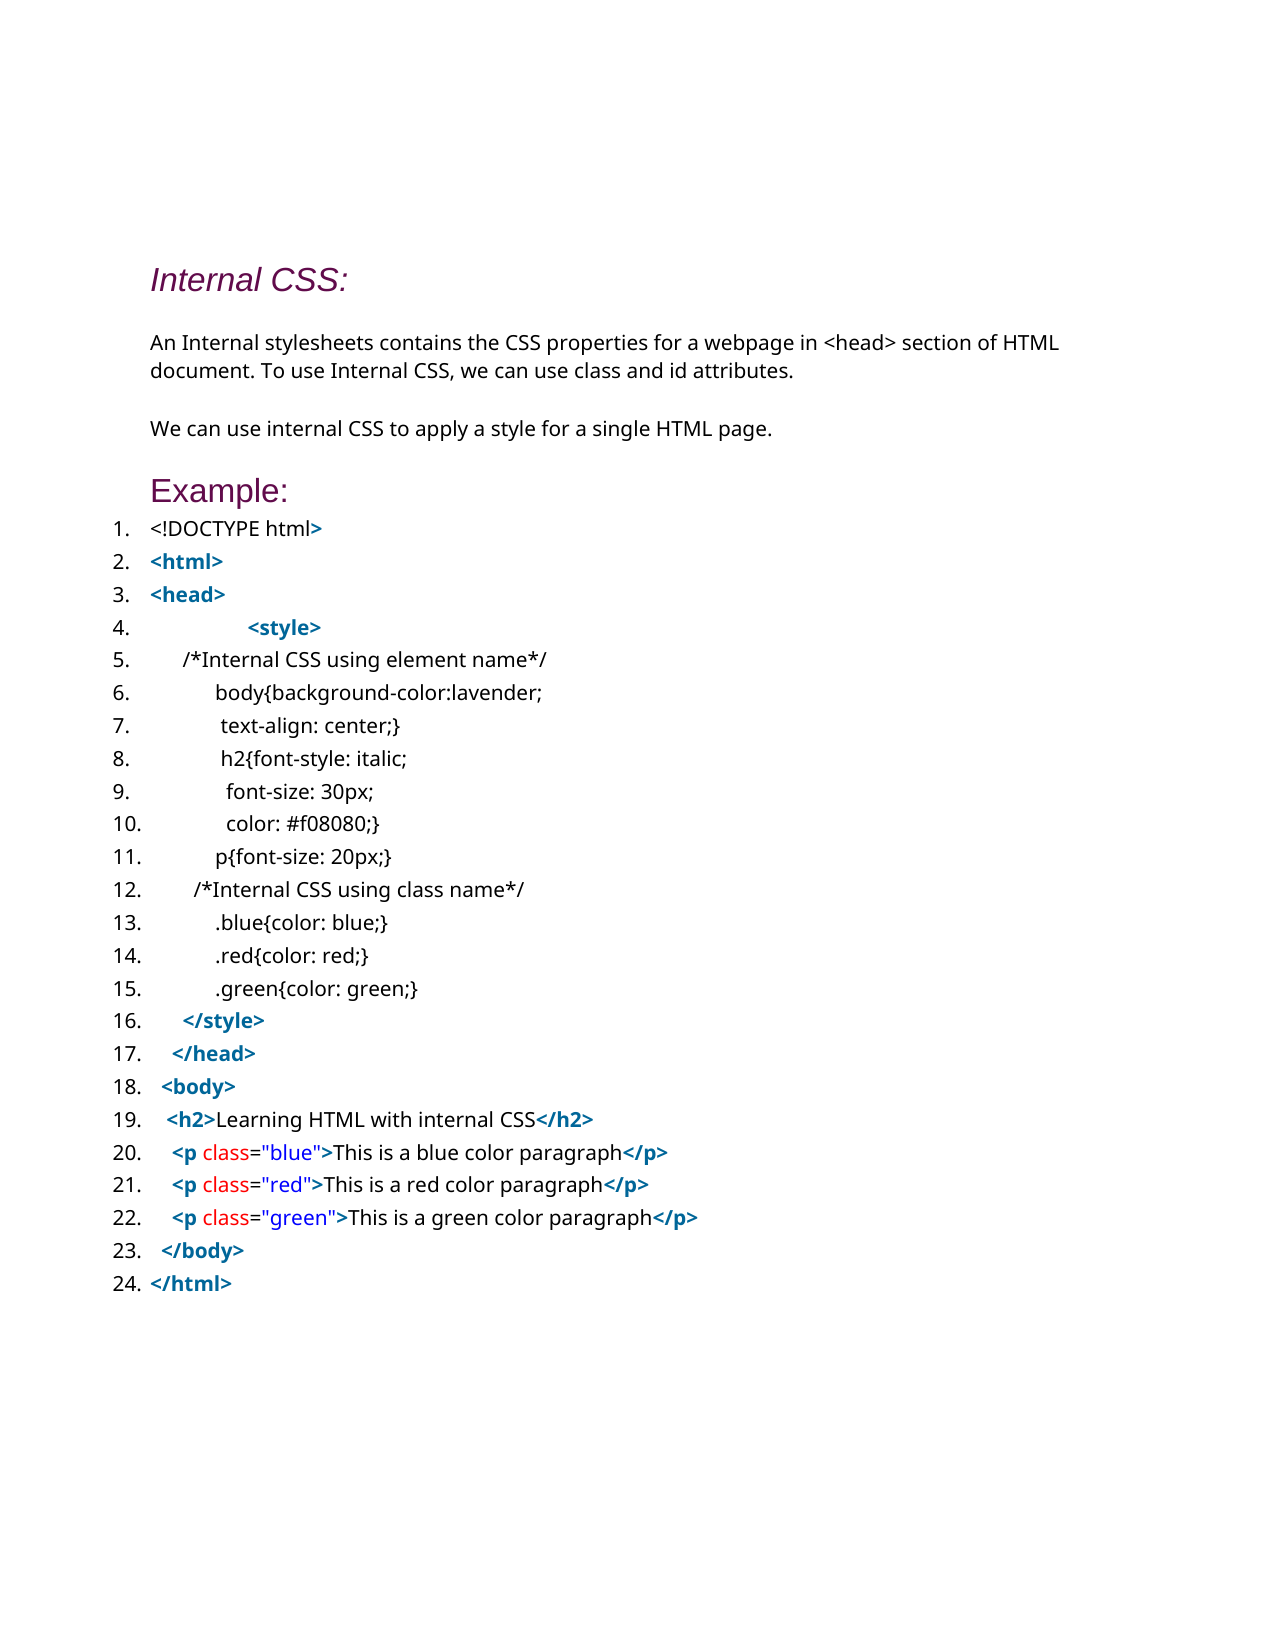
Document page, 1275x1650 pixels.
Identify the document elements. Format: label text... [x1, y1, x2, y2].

list .green{color: green;} [112, 969, 1125, 1002]
list /*Internal CSS using class name*/ [112, 871, 1125, 904]
list <body> [112, 1068, 1125, 1101]
list <p class="red">This is a red color paragraph</p> [112, 1166, 1125, 1199]
list <style> [112, 608, 1125, 641]
list </body> [112, 1232, 1125, 1264]
list /*Internal CSS using element name*/ [112, 641, 1125, 674]
subtitle Example: [150, 471, 1125, 510]
list h2{font-style: italic; [112, 739, 1125, 772]
text We can use internal CSS to apply a style for a single HTML page. [150, 414, 1125, 442]
text An Internal stylesheets contains the CSS properties for a webpage in <head> section of HTML document. To use Internal CSS, we can use class and id attributes. [150, 328, 1125, 385]
subtitle Internal CSS: [150, 260, 1125, 299]
list .red{color: red;} [112, 936, 1125, 969]
list <h2>Learning HTML with internal CSS</h2> [112, 1101, 1125, 1133]
list body{background-color:lavender; [112, 674, 1125, 707]
list .blue{color: blue;} [112, 904, 1125, 936]
list <p class="blue">This is a blue color paragraph</p> [112, 1133, 1125, 1166]
list text-align: center;} [112, 707, 1125, 739]
list <!DOCTYPE html> [112, 510, 1125, 543]
list </style> [112, 1002, 1125, 1035]
list color: #f08080;} [112, 805, 1125, 838]
list <p class="green">This is a green color paragraph</p> [112, 1199, 1125, 1232]
list <head> [112, 576, 1125, 608]
list p{font-size: 20px;} [112, 838, 1125, 871]
list font-size: 30px; [112, 772, 1125, 805]
list </html> [112, 1264, 1125, 1297]
list <html> [112, 543, 1125, 576]
list </head> [112, 1035, 1125, 1068]
